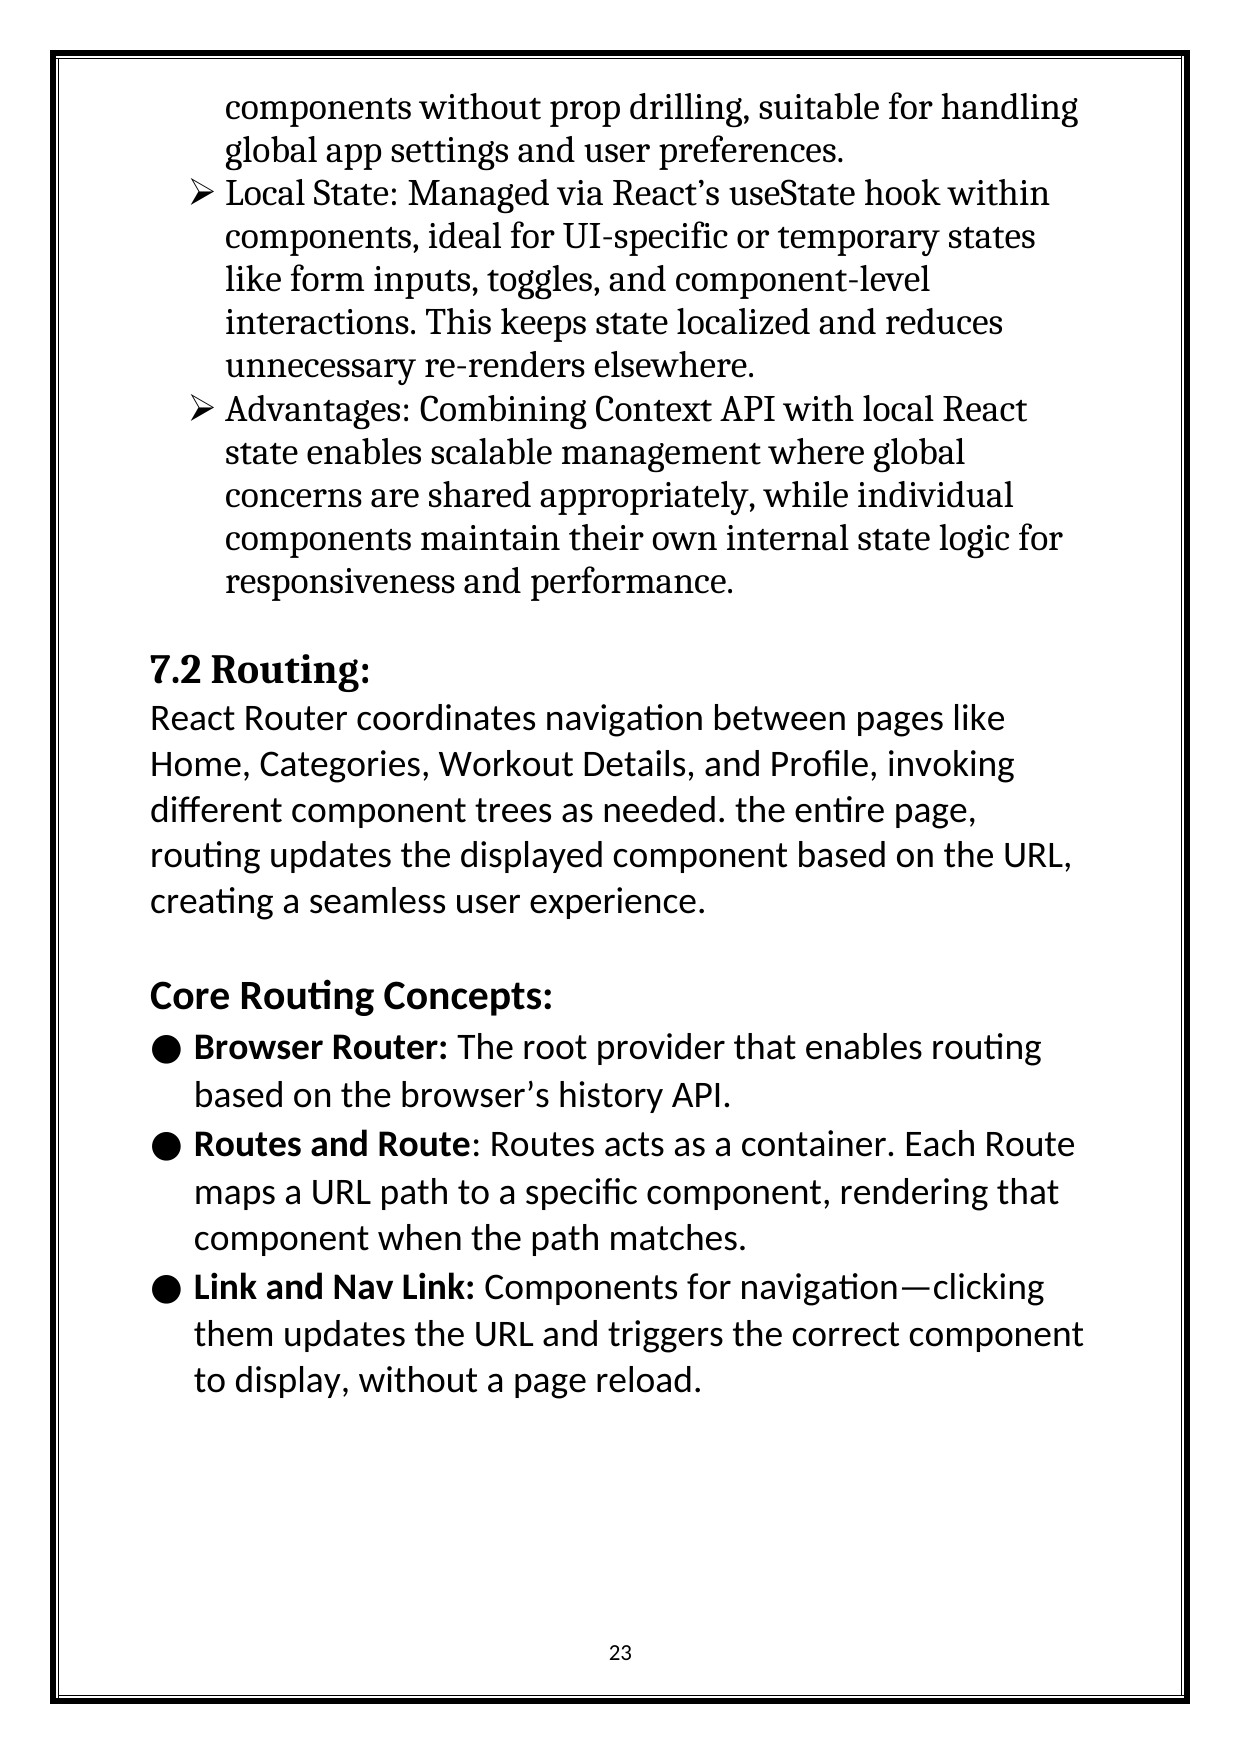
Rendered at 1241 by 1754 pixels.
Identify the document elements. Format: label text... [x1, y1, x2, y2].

text 7.2 Routing: [150, 646, 1090, 694]
list Link and Nav Link: Components for navigation—clicking them updates the URL and triggers the correct component to display, without a page reload. [150, 1259, 1090, 1402]
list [187, 85, 1090, 172]
text Core Routing Concepts: [150, 969, 1090, 1020]
list Local State: Managed via React’s useState hook within components, ideal for UI-specific or temporary states like form inputs, toggles, and component-level interactions. This keeps state localized and reduces unnecessary re-renders elsewhere. [187, 172, 1090, 387]
text React Router coordinates navigation between pages like Home, Categories, Workout Details, and Profile, invoking different component trees as needed. the entire page, routing updates the displayed component based on the URL, creating a seamless user experience. [150, 694, 1090, 923]
list Advantages: Combining Context API with local React state enables scalable management where global concerns are shared appropriately, while individual components maintain their own internal state logic for responsiveness and performance. [187, 387, 1090, 603]
list Routes and Route: Routes acts as a container. Each Route maps a URL path to a specific component, rendering that component when the path matches. [150, 1117, 1090, 1259]
list Browser Router: The root provider that enables routing based on the browser’s history API. [150, 1020, 1090, 1117]
